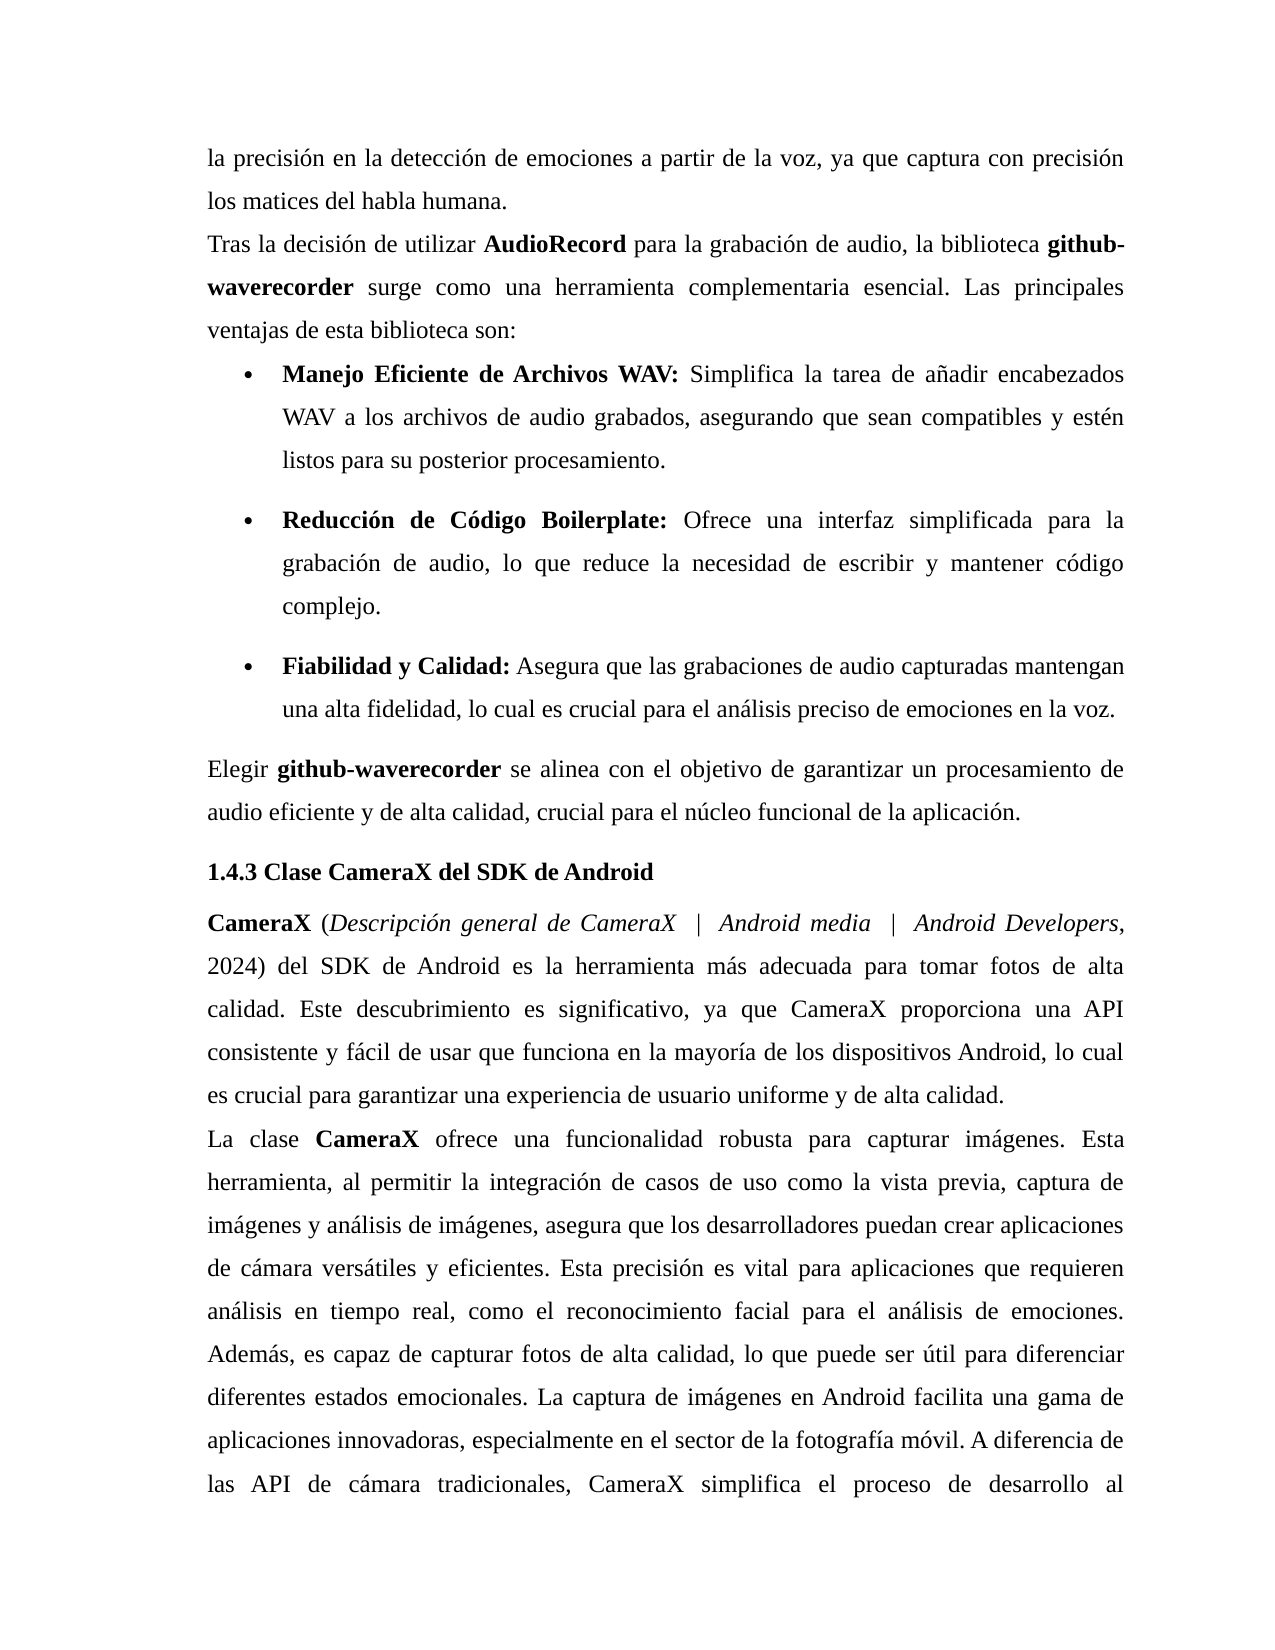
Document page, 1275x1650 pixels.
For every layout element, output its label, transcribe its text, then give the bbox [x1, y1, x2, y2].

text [207, 143, 1125, 215]
text 1.4.3 Clase CameraX del SDK de Android [207, 857, 1125, 885]
text CameraX (Descripción general de CameraX | Android media | Android Developers, 2024) del SDK de Android es la herramienta más adecuada para tomar fotos de alta calidad. Este descubrimiento es significativo, ya que CameraX proporciona una API consistente y fácil de usar que funciona en la mayoría de los dispositivos Android, lo cual es crucial para garantizar una experiencia de usuario uniforme y de alta calidad. [207, 908, 1125, 1109]
list Reducción de Código Boilerplate: Ofrece una interfaz simplificada para la grabación de audio, lo que reduce la necesidad de escribir y mantener código complejo. [244, 505, 1125, 620]
list Fiabilidad y Calidad: Asegura que las grabaciones de audio capturadas mantengan una alta fidelidad, lo cual es crucial para el análisis preciso de emociones en la voz. [244, 651, 1125, 723]
list Manejo Eficiente de Archivos WAV: Simplifica la tarea de añadir encabezados WAV a los archivos de audio grabados, asegurando que sean compatibles y estén listos para su posterior procesamiento. [244, 359, 1125, 474]
text Elegir github-waverecorder se alinea con el objetivo de garantizar un procesamiento de audio eficiente y de alta calidad, crucial para el núcleo funcional de la aplicación. [207, 754, 1125, 826]
text Tras la decisión de utilizar AudioRecord para la grabación de audio, la biblioteca github-waverecorder surge como una herramienta complementaria esencial. Las principales ventajas de esta biblioteca son: [207, 229, 1125, 344]
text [207, 1124, 1125, 1497]
